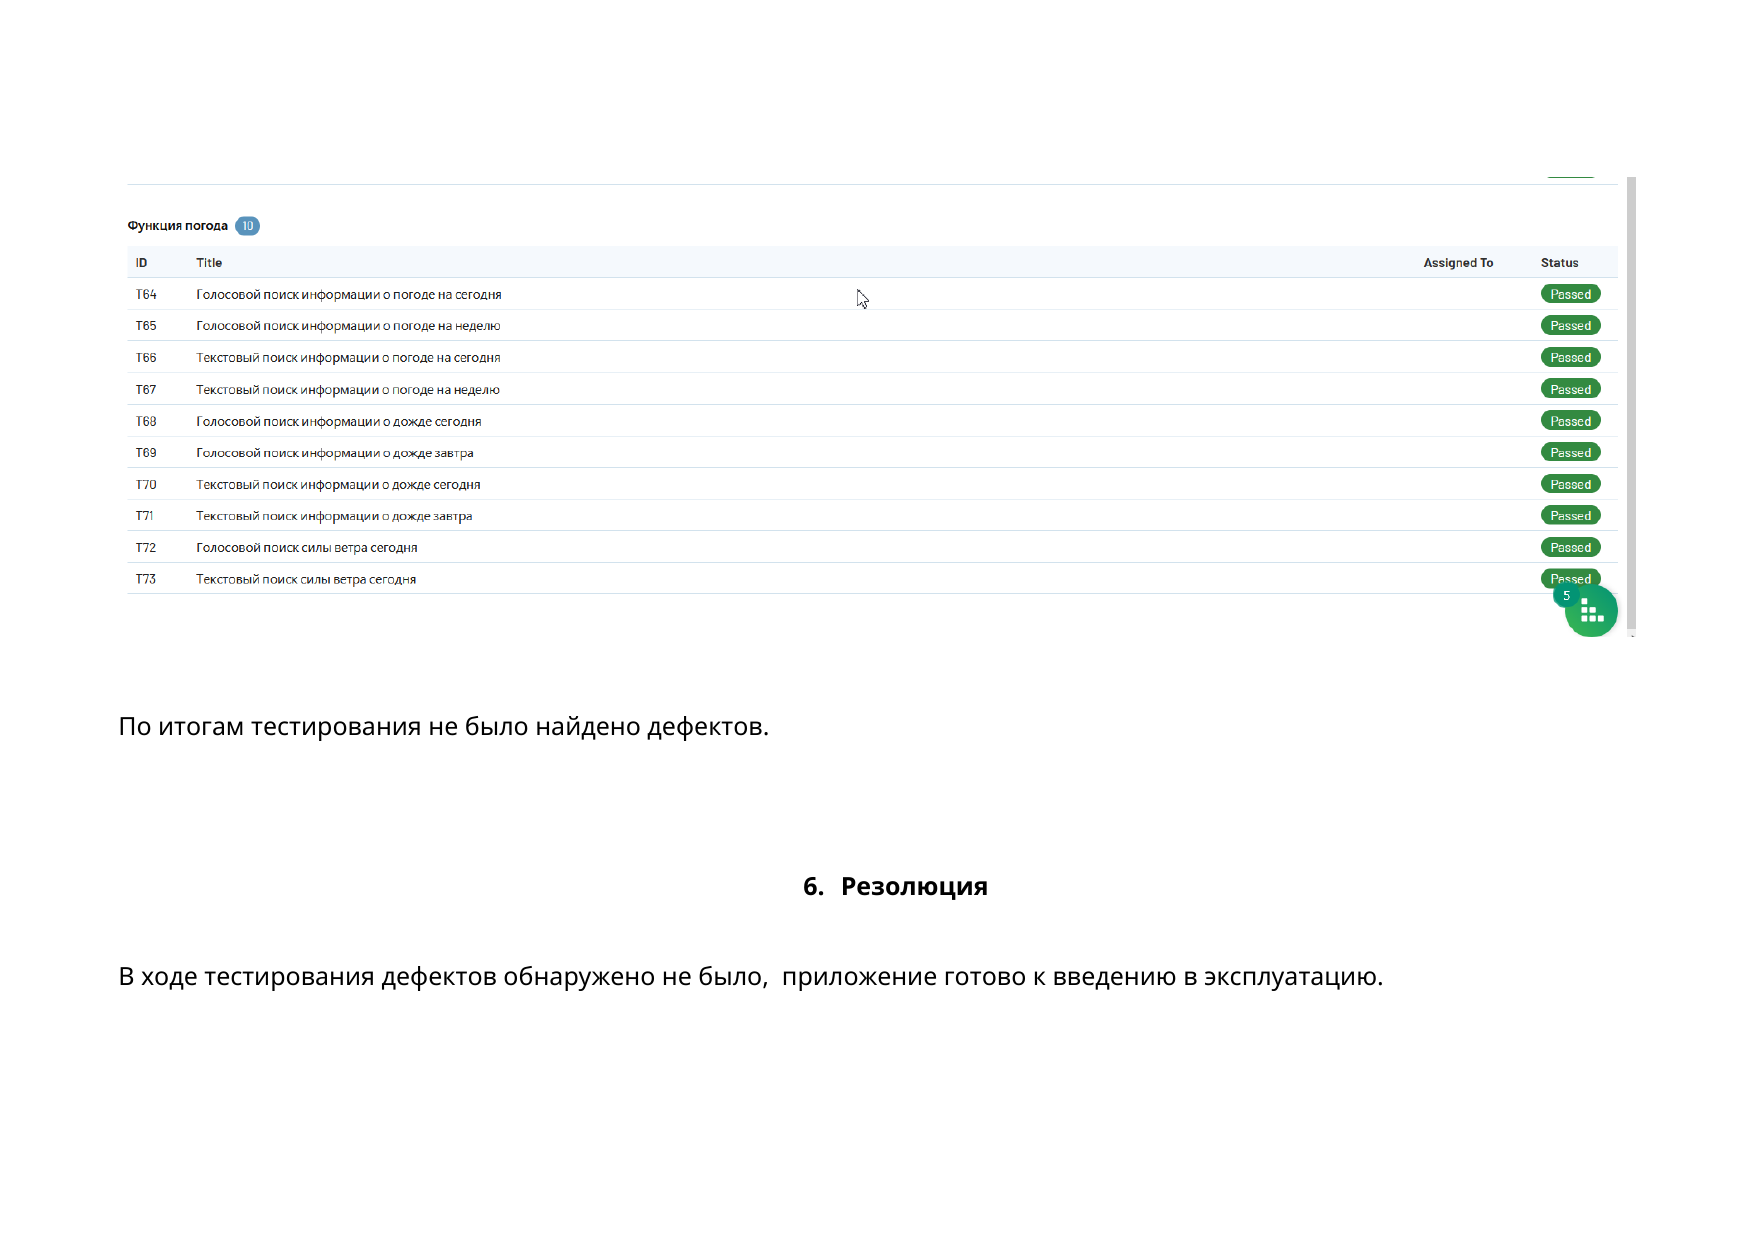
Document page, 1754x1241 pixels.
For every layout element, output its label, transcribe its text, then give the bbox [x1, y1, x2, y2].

text В ходе тестирования дефектов обнаружено не было, приложение готово к введению в эксплуатацию. [118, 959, 1636, 993]
picture [118, 177, 1636, 637]
text По итогам тестирования не было найдено дефектов. [118, 708, 1636, 742]
list Резолюция [156, 869, 1636, 903]
